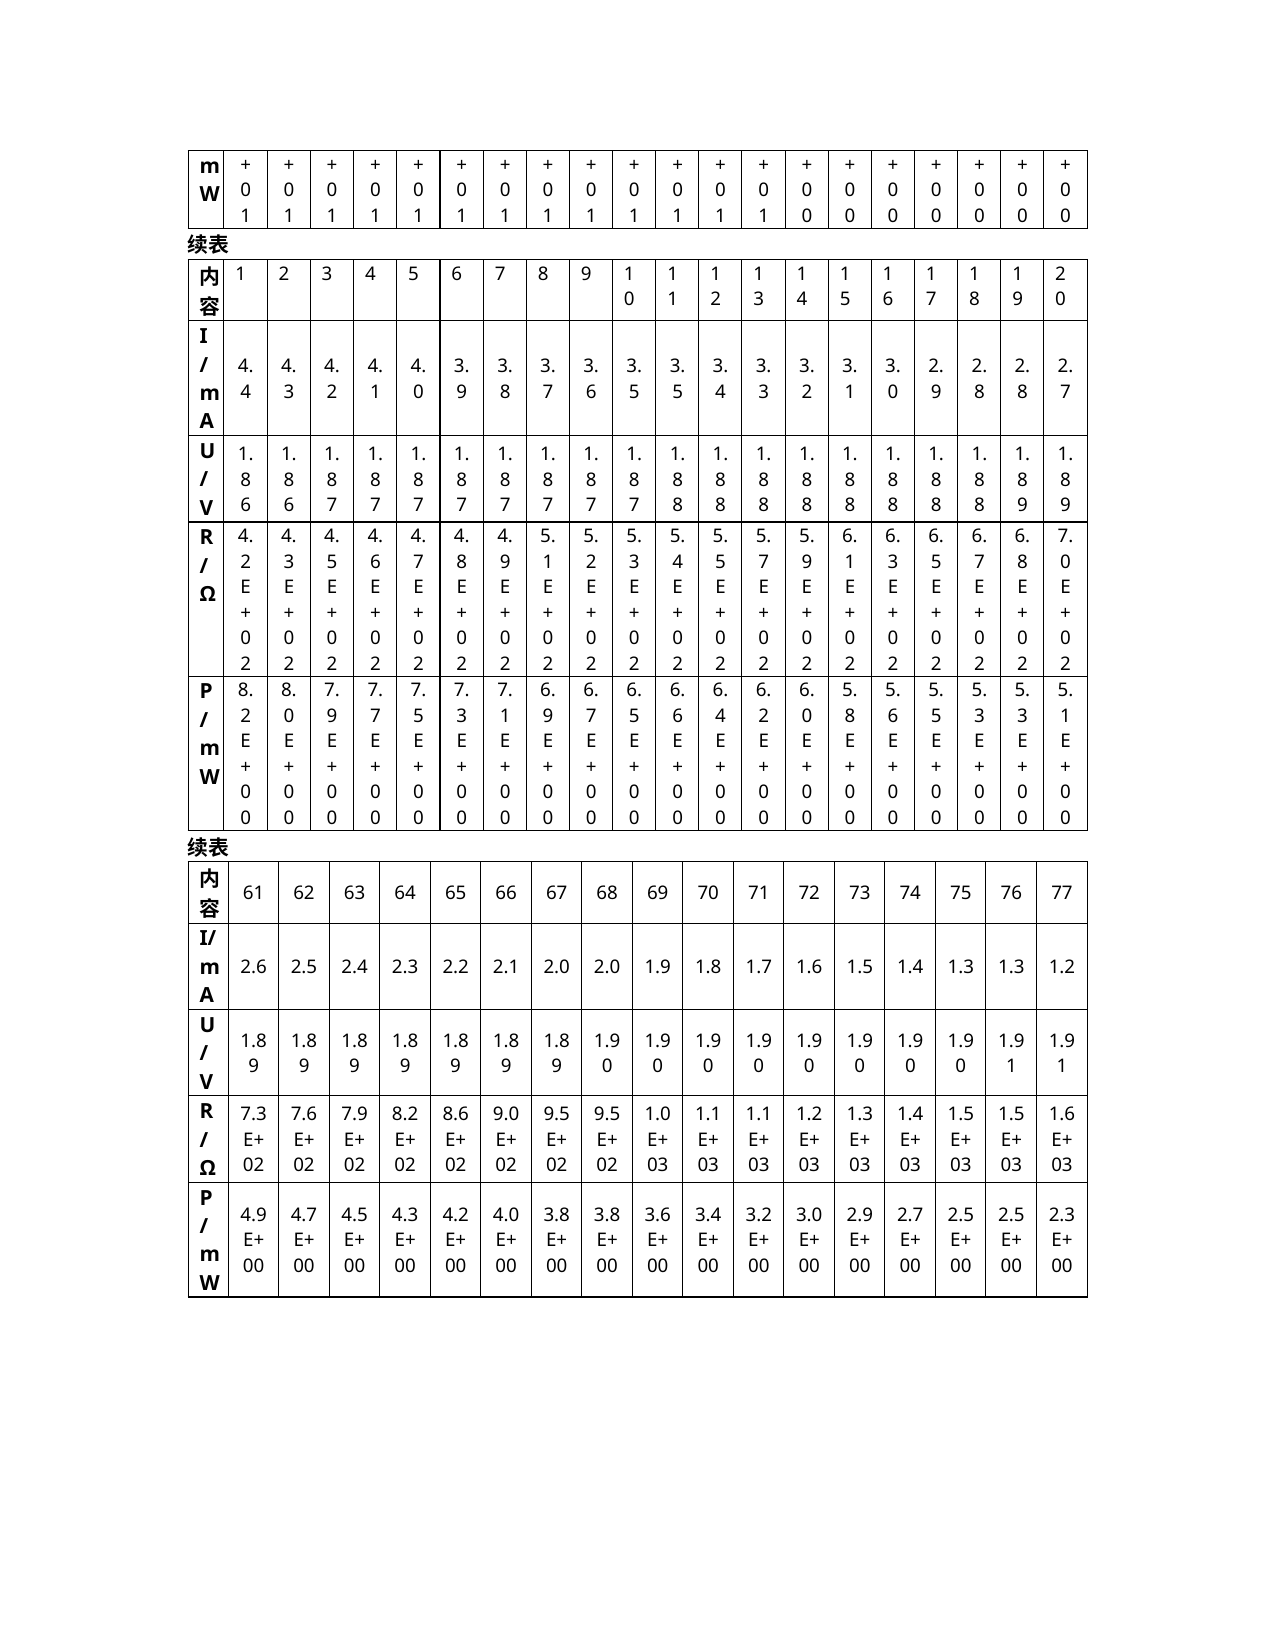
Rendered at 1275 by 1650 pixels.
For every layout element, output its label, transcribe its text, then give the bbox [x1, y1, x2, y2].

table_cell 1.4 [885, 924, 935, 1009]
table_cell I/mA [189, 924, 228, 1009]
table_header 7 [484, 260, 526, 320]
table_cell U/V [189, 1010, 228, 1095]
table_header 65 [431, 862, 480, 922]
table_cell 2.7E+00 [885, 1183, 935, 1296]
table_cell 1.3E+01 [441, 151, 483, 228]
table_cell 4.5E+02 [311, 523, 353, 676]
table_cell 8.4E+00 [1044, 151, 1087, 228]
table_header 11 [656, 260, 698, 320]
table_cell 9.1E+00 [872, 151, 914, 228]
table_cell 1.87 [441, 436, 483, 521]
table_cell 1.87 [354, 436, 396, 521]
table_header 64 [380, 862, 430, 922]
table_cell 3.1 [829, 321, 871, 435]
table_cell 5.5E+02 [699, 523, 741, 676]
table_header 19 [1001, 260, 1043, 320]
table_cell I/mA [189, 321, 223, 435]
table_cell 7.0E+02 [1044, 523, 1087, 676]
table_cell 1.91 [1037, 1010, 1087, 1095]
table_cell 1.88 [829, 436, 871, 521]
table_cell 1.88 [656, 436, 698, 521]
table_cell 8.2E+02 [380, 1096, 430, 1182]
table_cell 1.0E+01 [742, 151, 785, 228]
table_cell 5.9E+02 [786, 523, 828, 676]
table_cell 1.88 [958, 436, 1000, 521]
table_cell 1.89 [1044, 436, 1087, 521]
table_cell 1.7 [734, 924, 783, 1009]
table_cell 9.5E+02 [582, 1096, 632, 1182]
table_cell P/mW [189, 151, 223, 228]
table_cell 1.2 [1037, 924, 1087, 1009]
table_cell 1.4E+03 [885, 1096, 935, 1182]
table_cell 4.2E+00 [431, 1183, 480, 1296]
table_cell 4.9E+02 [484, 523, 526, 676]
table_header 70 [683, 862, 733, 922]
table_cell 1.5E+01 [224, 151, 267, 228]
table_cell 1.87 [570, 436, 612, 521]
table_header 20 [1044, 260, 1087, 320]
table_cell 7.1E+00 [484, 677, 526, 830]
table_cell 8.9E+00 [915, 151, 957, 228]
table_cell 4.3E+02 [268, 523, 310, 676]
text 续表 [187, 831, 1087, 861]
table_cell 2.2 [431, 924, 480, 1009]
table_cell 1.5 [835, 924, 884, 1009]
table_cell 1.1E+01 [656, 151, 698, 228]
table_cell P/mW [189, 1183, 228, 1296]
table_header 1 [224, 260, 267, 320]
table_cell 7.9E+00 [311, 677, 353, 830]
table_cell 1.5E+01 [268, 151, 310, 228]
table_cell 1.90 [734, 1010, 783, 1095]
table_cell 6.9E+00 [527, 677, 569, 830]
table_header 73 [835, 862, 884, 922]
table_header 75 [936, 862, 985, 922]
table_cell 4.3 [268, 321, 310, 435]
table_cell 2.9 [915, 321, 957, 435]
table_cell 2.8 [958, 321, 1000, 435]
table_header 5 [397, 260, 439, 320]
table_header 18 [958, 260, 1000, 320]
table_cell 9.8E+00 [786, 151, 828, 228]
table_header 77 [1037, 862, 1087, 922]
table_cell 9.0E+02 [481, 1096, 531, 1182]
table_cell 5.5E+00 [915, 677, 957, 830]
table_header 内容 [189, 260, 223, 320]
table_cell 6.7E+00 [570, 677, 612, 830]
table_cell 1.90 [683, 1010, 733, 1095]
table_cell 4.4 [224, 321, 267, 435]
table_cell 8.6E+00 [1001, 151, 1043, 228]
table_cell 7.7E+00 [354, 677, 396, 830]
table_cell 9.5E+02 [532, 1096, 581, 1182]
table_cell 4.8E+02 [441, 523, 483, 676]
table_cell 1.87 [527, 436, 569, 521]
table_header 3 [311, 260, 353, 320]
table_cell 2.5 [279, 924, 329, 1009]
table_cell 1.2E+01 [484, 151, 526, 228]
table_cell 3.2E+00 [734, 1183, 783, 1296]
table_cell 2.0 [532, 924, 581, 1009]
table_header 8 [527, 260, 569, 320]
table_header 13 [742, 260, 785, 320]
table_cell 1.3 [936, 924, 985, 1009]
table_cell 2.1 [481, 924, 531, 1009]
table_cell 1.88 [786, 436, 828, 521]
table_cell 3.3 [742, 321, 785, 435]
table_cell 1.89 [532, 1010, 581, 1095]
table_cell 3.0E+00 [784, 1183, 834, 1296]
table_header 内容 [189, 862, 228, 922]
table_cell 6.1E+02 [829, 523, 871, 676]
table_cell 5.7E+02 [742, 523, 785, 676]
table_cell 1.88 [915, 436, 957, 521]
table_header 15 [829, 260, 871, 320]
table_cell 2.4 [330, 924, 379, 1009]
table_cell 1.8 [683, 924, 733, 1009]
table_cell R/Ω [189, 1096, 228, 1182]
table_cell 8.0E+00 [268, 677, 310, 830]
table_cell 1.89 [481, 1010, 531, 1095]
table_cell 2.3 [380, 924, 430, 1009]
table_header 67 [532, 862, 581, 922]
table_cell 6.3E+02 [872, 523, 914, 676]
table_cell 1.3 [986, 924, 1036, 1009]
table_cell 6.8E+02 [1001, 523, 1043, 676]
table_cell 1.87 [311, 436, 353, 521]
table_cell 1.86 [224, 436, 267, 521]
table_cell 1.9 [633, 924, 682, 1009]
table_cell 1.89 [279, 1010, 329, 1095]
table_cell 1.5E+03 [936, 1096, 985, 1182]
table_header 76 [986, 862, 1036, 922]
table_cell 7.6E+02 [279, 1096, 329, 1182]
table_cell 1.89 [229, 1010, 278, 1095]
table_cell 4.2 [311, 321, 353, 435]
table_cell 3.8E+00 [582, 1183, 632, 1296]
table_cell 6.4E+00 [699, 677, 741, 830]
table_cell 7.9E+02 [330, 1096, 379, 1182]
table_cell 3.6E+00 [633, 1183, 682, 1296]
table_cell 2.9E+00 [835, 1183, 884, 1296]
table_cell 4.3E+00 [380, 1183, 430, 1296]
table_cell 5.4E+02 [656, 523, 698, 676]
table_cell 6.2E+00 [742, 677, 785, 830]
table_cell 5.1E+02 [527, 523, 569, 676]
table_cell 1.89 [1001, 436, 1043, 521]
table_cell 3.4 [699, 321, 741, 435]
table_cell 5.3E+00 [1001, 677, 1043, 830]
table_cell 1.90 [582, 1010, 632, 1095]
table_cell 3.5 [613, 321, 655, 435]
table_cell 6.6E+00 [656, 677, 698, 830]
table_cell 1.89 [330, 1010, 379, 1095]
table_cell 8.6E+02 [431, 1096, 480, 1182]
table_cell 1.90 [784, 1010, 834, 1095]
table_header 69 [633, 862, 682, 922]
table_cell 1.1E+03 [683, 1096, 733, 1182]
table_cell 7.3E+02 [229, 1096, 278, 1182]
table_header 63 [330, 862, 379, 922]
table_cell 2.6 [229, 924, 278, 1009]
table_cell 8.7E+00 [958, 151, 1000, 228]
table_header 62 [279, 862, 329, 922]
table_cell 5.6E+00 [872, 677, 914, 830]
table_cell 1.86 [268, 436, 310, 521]
table_cell 4.0 [397, 321, 439, 435]
table_cell 4.5E+00 [330, 1183, 379, 1296]
table_cell 4.9E+00 [229, 1183, 278, 1296]
table_cell 5.1E+00 [1044, 677, 1087, 830]
table_cell 4.6E+02 [354, 523, 396, 676]
table_cell 1.1E+03 [734, 1096, 783, 1182]
table_cell 1.87 [397, 436, 439, 521]
table_cell 7.3E+00 [441, 677, 483, 830]
table_header 74 [885, 862, 935, 922]
table_cell 1.88 [699, 436, 741, 521]
table_header 12 [699, 260, 741, 320]
table_cell 5.3E+02 [613, 523, 655, 676]
table_cell 2.5E+00 [936, 1183, 985, 1296]
table_cell 1.0E+01 [699, 151, 741, 228]
table_cell 2.5E+00 [986, 1183, 1036, 1296]
table_cell 4.7E+00 [279, 1183, 329, 1296]
table_cell 1.6 [784, 924, 834, 1009]
table_cell 1.88 [742, 436, 785, 521]
table_cell 1.90 [835, 1010, 884, 1095]
table_cell 6.0E+00 [786, 677, 828, 830]
table_cell 1.90 [633, 1010, 682, 1095]
table_cell 1.6E+03 [1037, 1096, 1087, 1182]
table_cell 3.7 [527, 321, 569, 435]
table_cell 3.2 [786, 321, 828, 435]
table_header 61 [229, 862, 278, 922]
table_cell 2.8 [1001, 321, 1043, 435]
table_header 2 [268, 260, 310, 320]
table_cell 2.3E+00 [1037, 1183, 1087, 1296]
table_cell 1.87 [484, 436, 526, 521]
table_header 10 [613, 260, 655, 320]
table_cell U/V [189, 436, 223, 521]
table_cell 9.6E+00 [829, 151, 871, 228]
table_cell 4.0E+00 [481, 1183, 531, 1296]
table_cell 5.2E+02 [570, 523, 612, 676]
table_cell 3.4E+00 [683, 1183, 733, 1296]
table_cell 6.5E+02 [915, 523, 957, 676]
table_cell 1.3E+01 [397, 151, 439, 228]
table_cell 3.8E+00 [532, 1183, 581, 1296]
table_header 68 [582, 862, 632, 922]
table_header 71 [734, 862, 783, 922]
table_header 72 [784, 862, 834, 922]
table_cell 4.1 [354, 321, 396, 435]
table_cell 6.5E+00 [613, 677, 655, 830]
table_cell 1.87 [613, 436, 655, 521]
table_header 66 [481, 862, 531, 922]
table_header 16 [872, 260, 914, 320]
table_cell 4.2E+02 [224, 523, 267, 676]
table_cell 1.2E+01 [527, 151, 569, 228]
table_cell P/mW [189, 677, 223, 830]
table_cell 1.3E+01 [354, 151, 396, 228]
table_cell 1.90 [936, 1010, 985, 1095]
table_cell 1.1E+01 [570, 151, 612, 228]
table_cell 5.8E+00 [829, 677, 871, 830]
table_header 17 [915, 260, 957, 320]
table_header 6 [441, 260, 483, 320]
table_cell 1.90 [885, 1010, 935, 1095]
table_cell 1.89 [431, 1010, 480, 1095]
text 续表 [187, 229, 1087, 259]
table_cell 5.3E+00 [958, 677, 1000, 830]
table_cell 1.5E+03 [986, 1096, 1036, 1182]
table_cell 3.8 [484, 321, 526, 435]
table_cell 3.6 [570, 321, 612, 435]
table_cell 3.9 [441, 321, 483, 435]
table_header 4 [354, 260, 396, 320]
table_cell R/Ω [189, 523, 223, 676]
table_cell 6.7E+02 [958, 523, 1000, 676]
table_cell 1.3E+03 [835, 1096, 884, 1182]
table_cell 8.2E+00 [224, 677, 267, 830]
table_cell 1.4E+01 [311, 151, 353, 228]
table_cell 3.0 [872, 321, 914, 435]
table_cell 1.2E+03 [784, 1096, 834, 1182]
table_cell 1.88 [872, 436, 914, 521]
table_cell 1.89 [380, 1010, 430, 1095]
table_header 9 [570, 260, 612, 320]
table_cell 2.0 [582, 924, 632, 1009]
table_cell 3.5 [656, 321, 698, 435]
table_cell 1.91 [986, 1010, 1036, 1095]
table_cell 7.5E+00 [397, 677, 439, 830]
table_cell 1.1E+01 [613, 151, 655, 228]
table_cell 1.0E+03 [633, 1096, 682, 1182]
table_cell 4.7E+02 [397, 523, 439, 676]
table_cell 2.7 [1044, 321, 1087, 435]
table_header 14 [786, 260, 828, 320]
